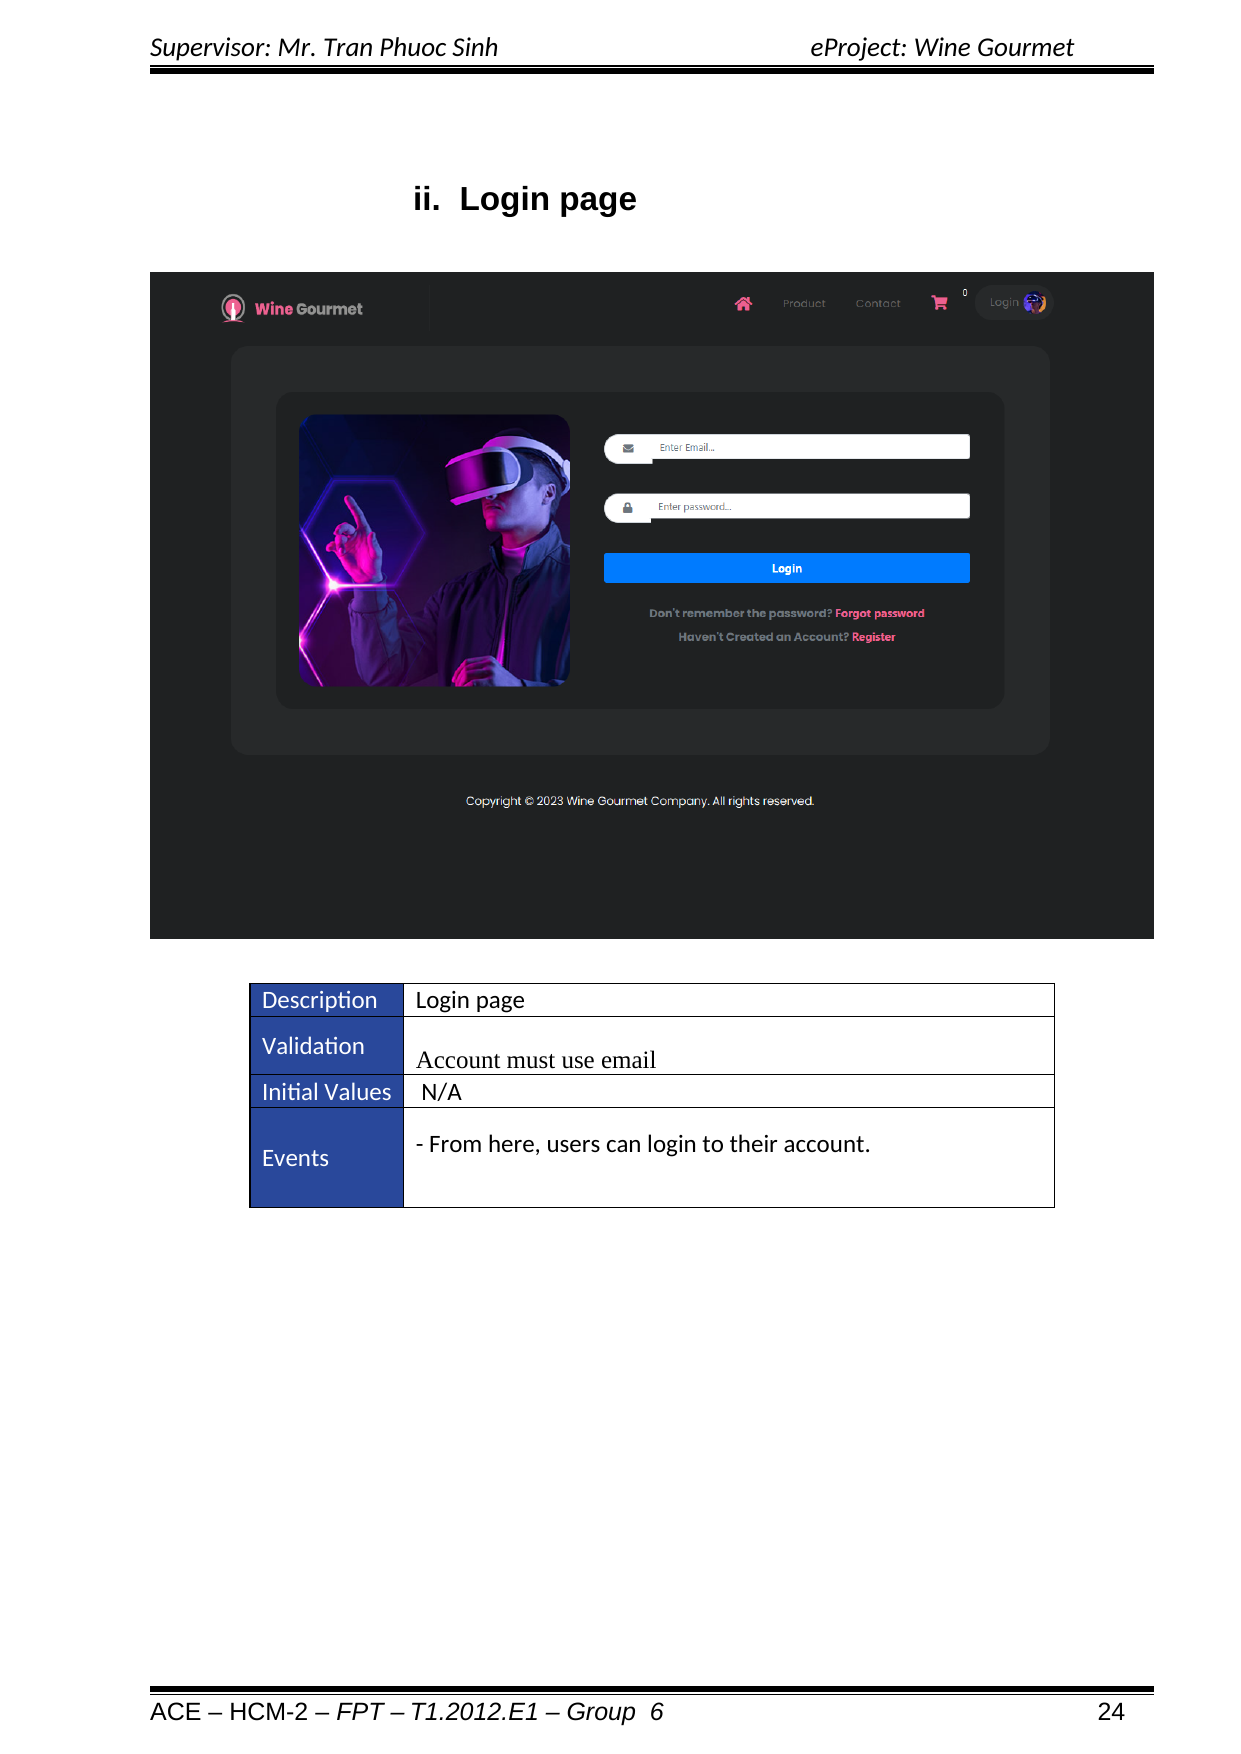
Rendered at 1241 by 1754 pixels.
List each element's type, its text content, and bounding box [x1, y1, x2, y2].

table_cell N/A [404, 1075, 1054, 1107]
table_header Login page [404, 984, 1054, 1016]
table_cell Events [251, 1108, 403, 1207]
table_cell Initial Values [251, 1075, 403, 1107]
table_header Description [251, 984, 403, 1016]
table_cell Validation [251, 1017, 403, 1074]
table_cell - From here, users can login to their account. [404, 1108, 1054, 1207]
table_cell Account must use email [404, 1017, 1054, 1074]
picture [150, 272, 1154, 939]
list Login page [441, 179, 1154, 218]
